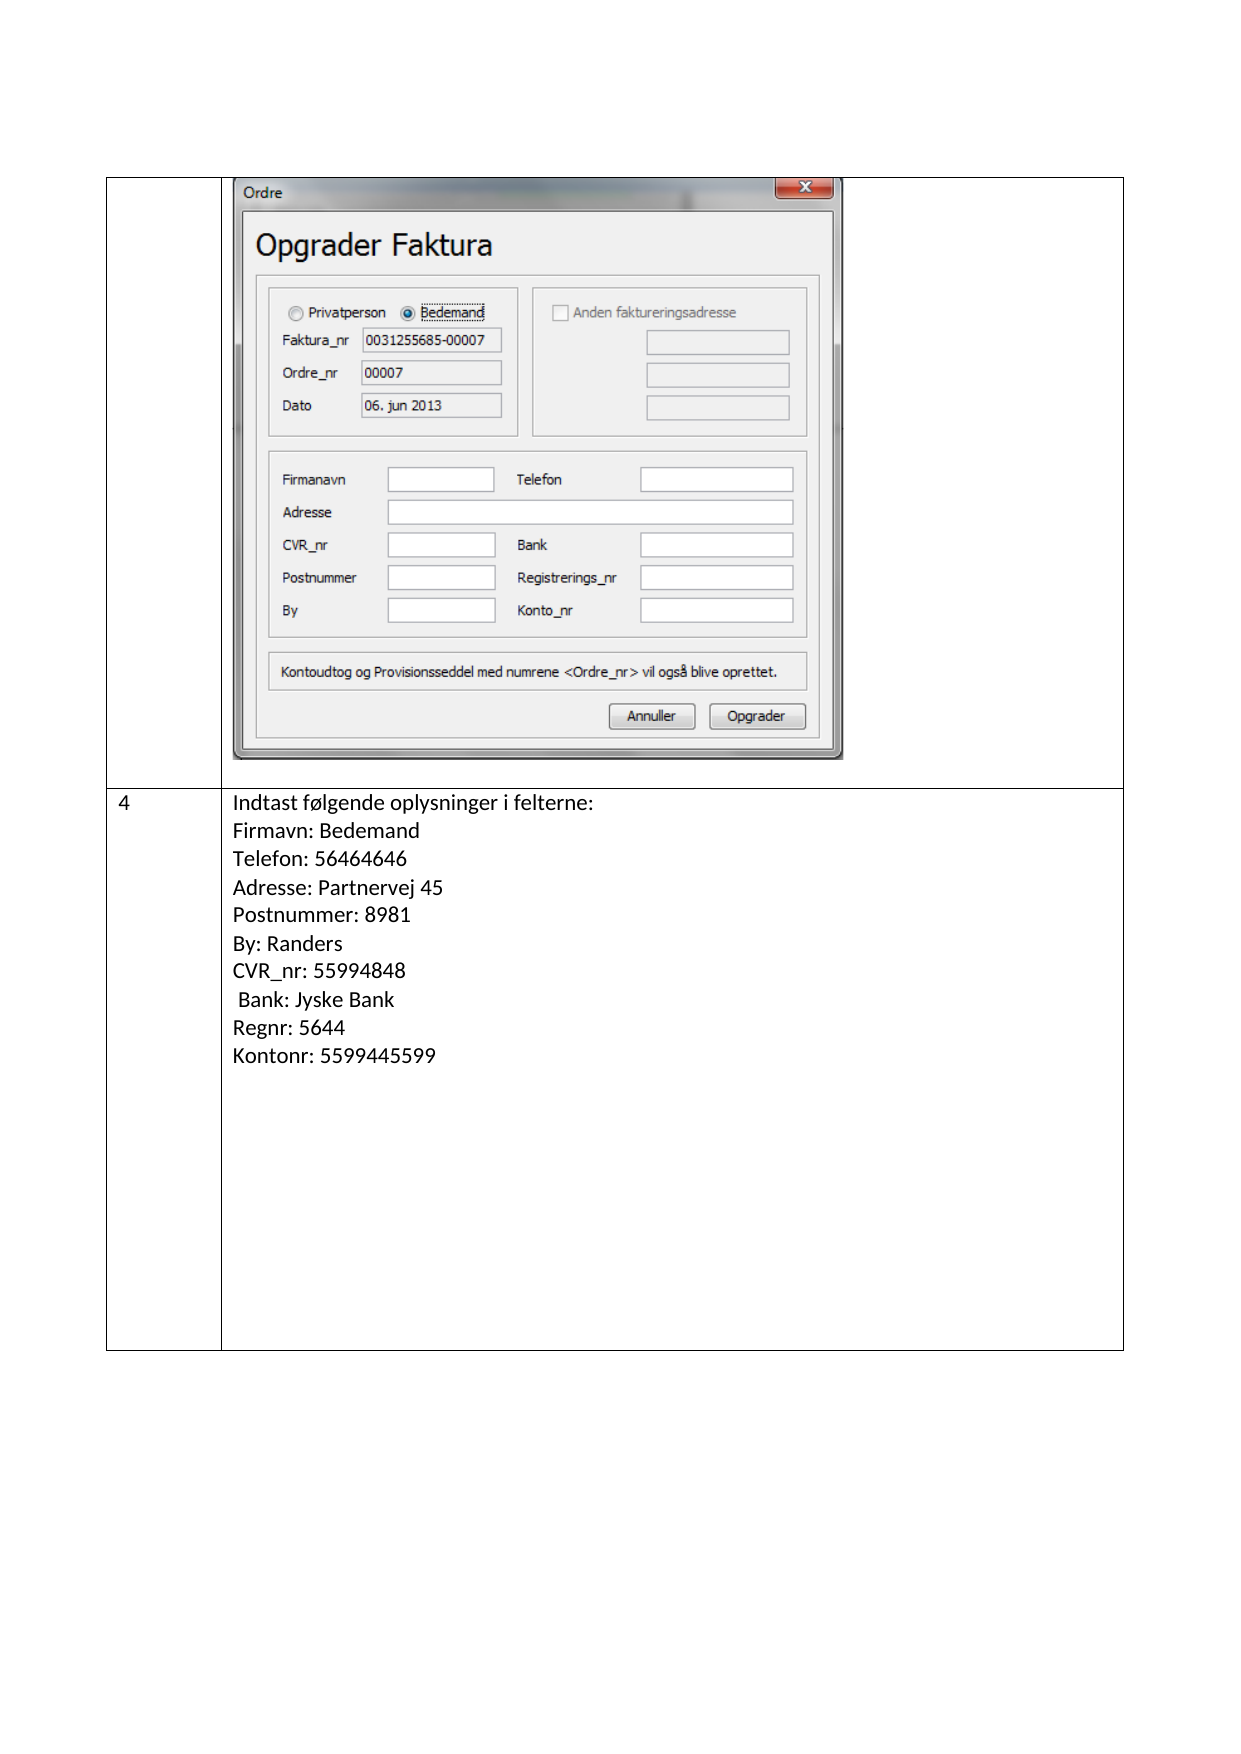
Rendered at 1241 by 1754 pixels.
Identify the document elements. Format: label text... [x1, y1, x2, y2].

picture [232, 178, 844, 760]
table_cell 3 [107, 178, 221, 787]
table_cell Marker "Bedemand" [222, 178, 1123, 787]
table_cell 4 [107, 789, 221, 1350]
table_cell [222, 789, 1123, 1350]
